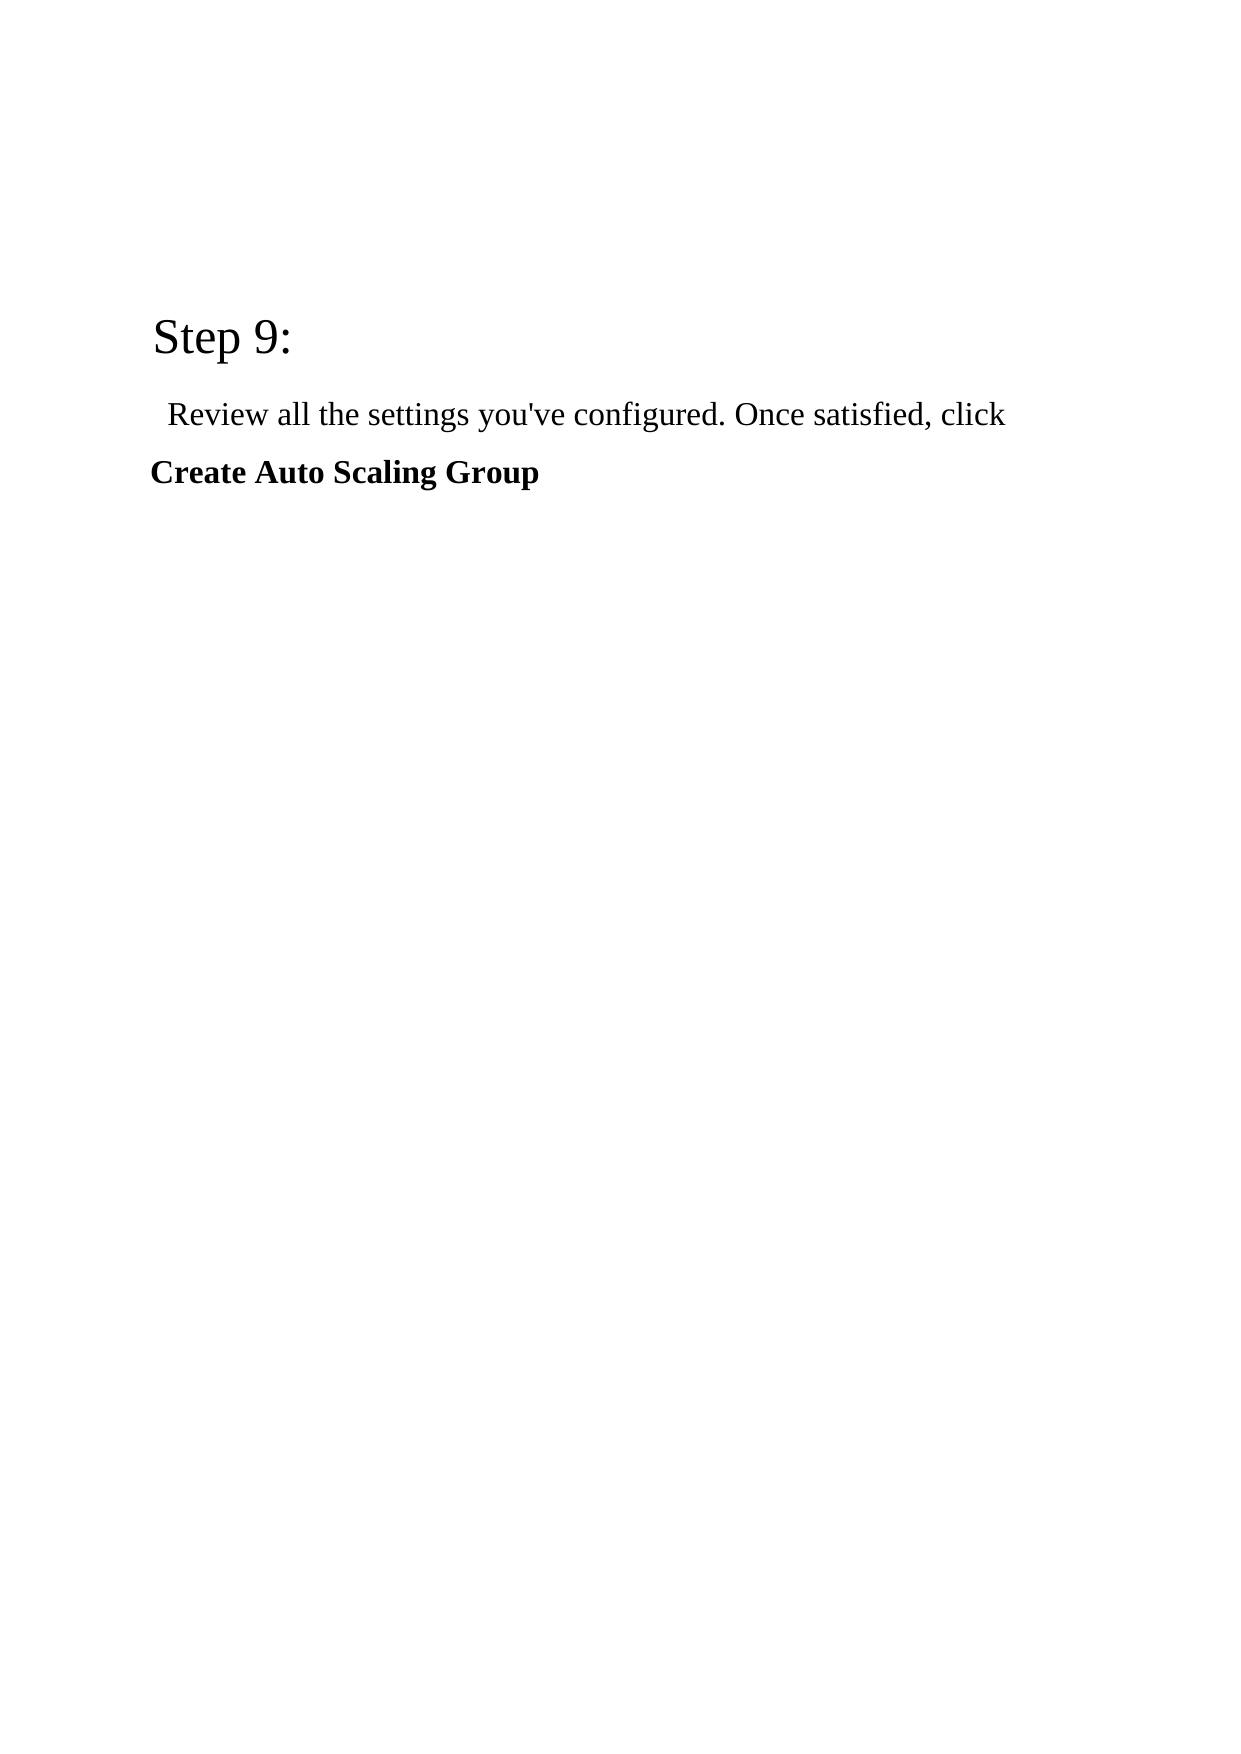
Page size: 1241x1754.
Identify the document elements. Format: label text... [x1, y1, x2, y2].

text Create Auto Scaling Group [150, 453, 1137, 491]
subtitle Step 9: [150, 307, 1137, 365]
text Review all the settings you've configured. Once satisfied, click [167, 394, 1137, 433]
